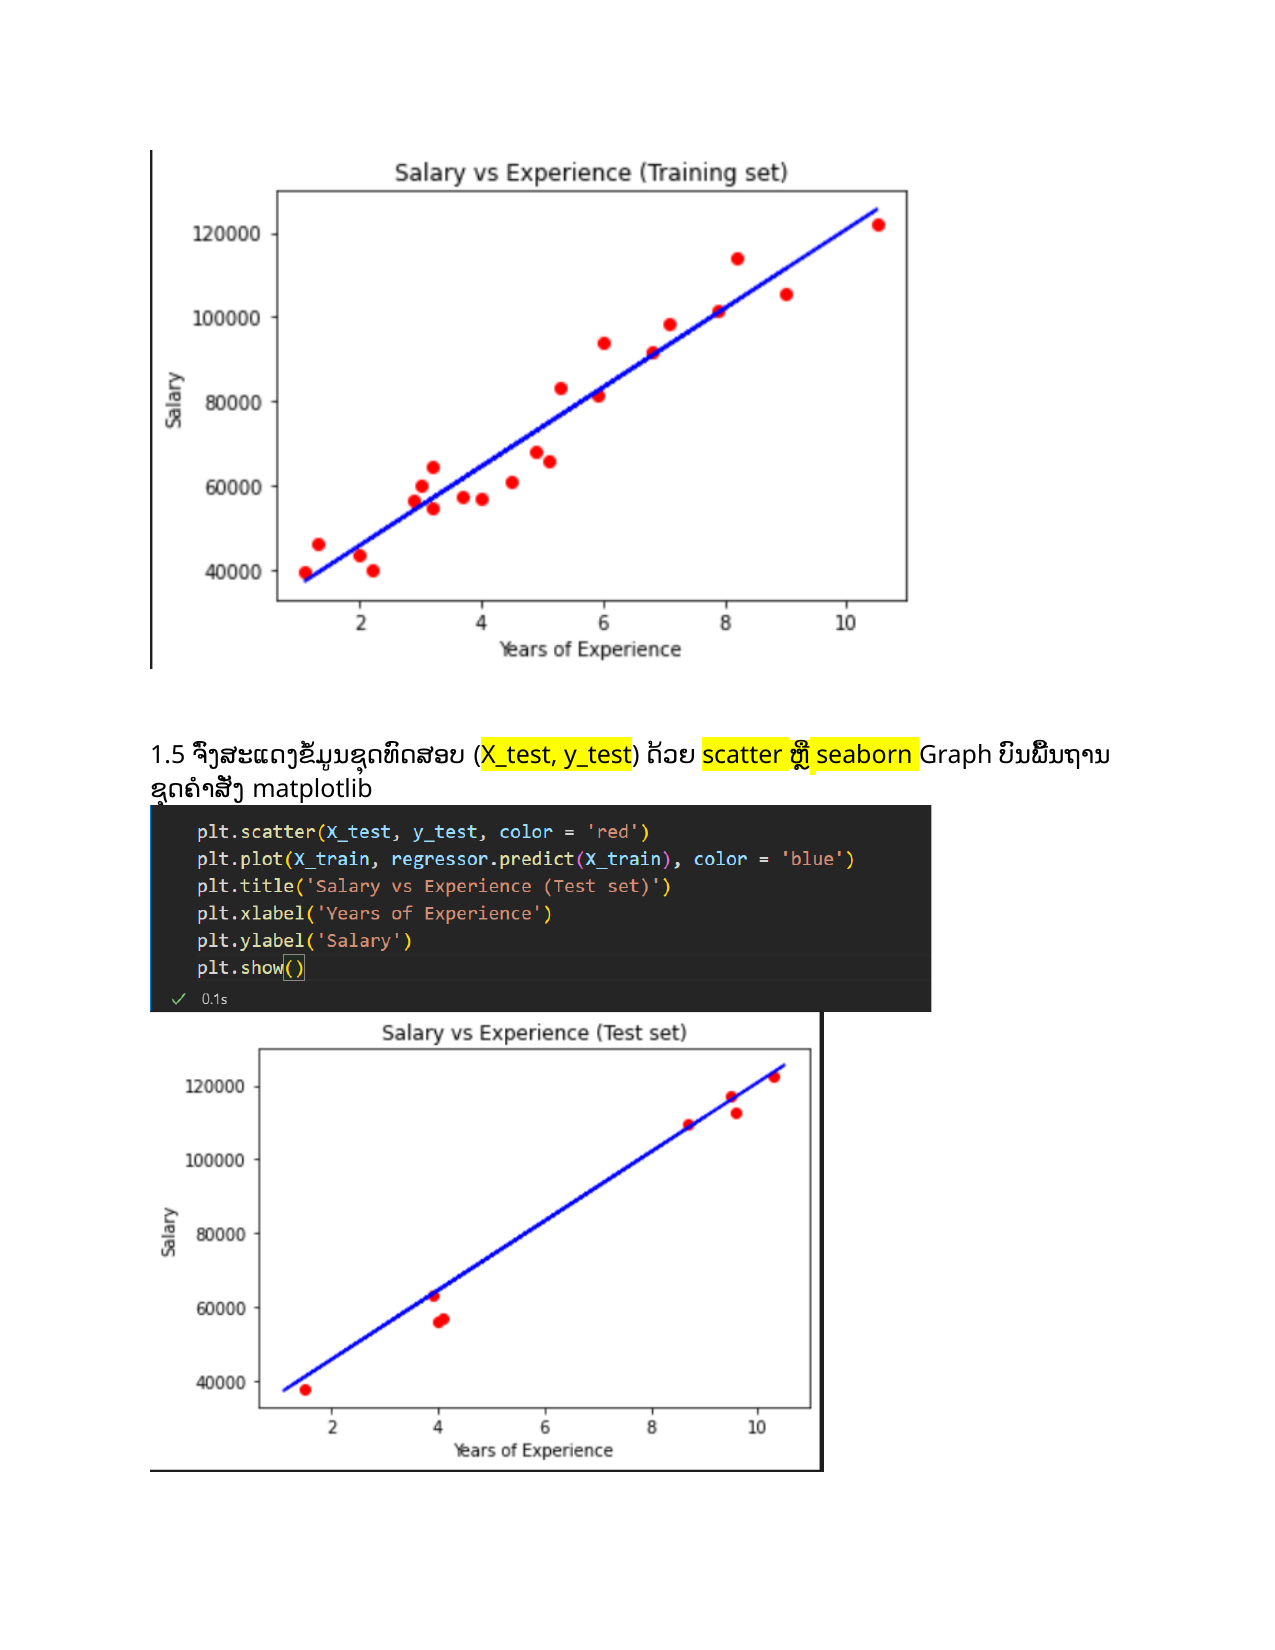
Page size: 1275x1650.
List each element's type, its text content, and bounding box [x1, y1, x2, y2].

picture [150, 805, 932, 1472]
text 1.5 ຈົ່ງສະແດງຂໍ້ມູນຊຸດທົດສອບ (X_test, y_test) ດ້ວຍ scatter ຫຼື seaborn Graph ບົນພື້ນຖານຊຸດຄຳສັ່ງ matplotlib [150, 737, 1125, 805]
picture [150, 150, 915, 669]
